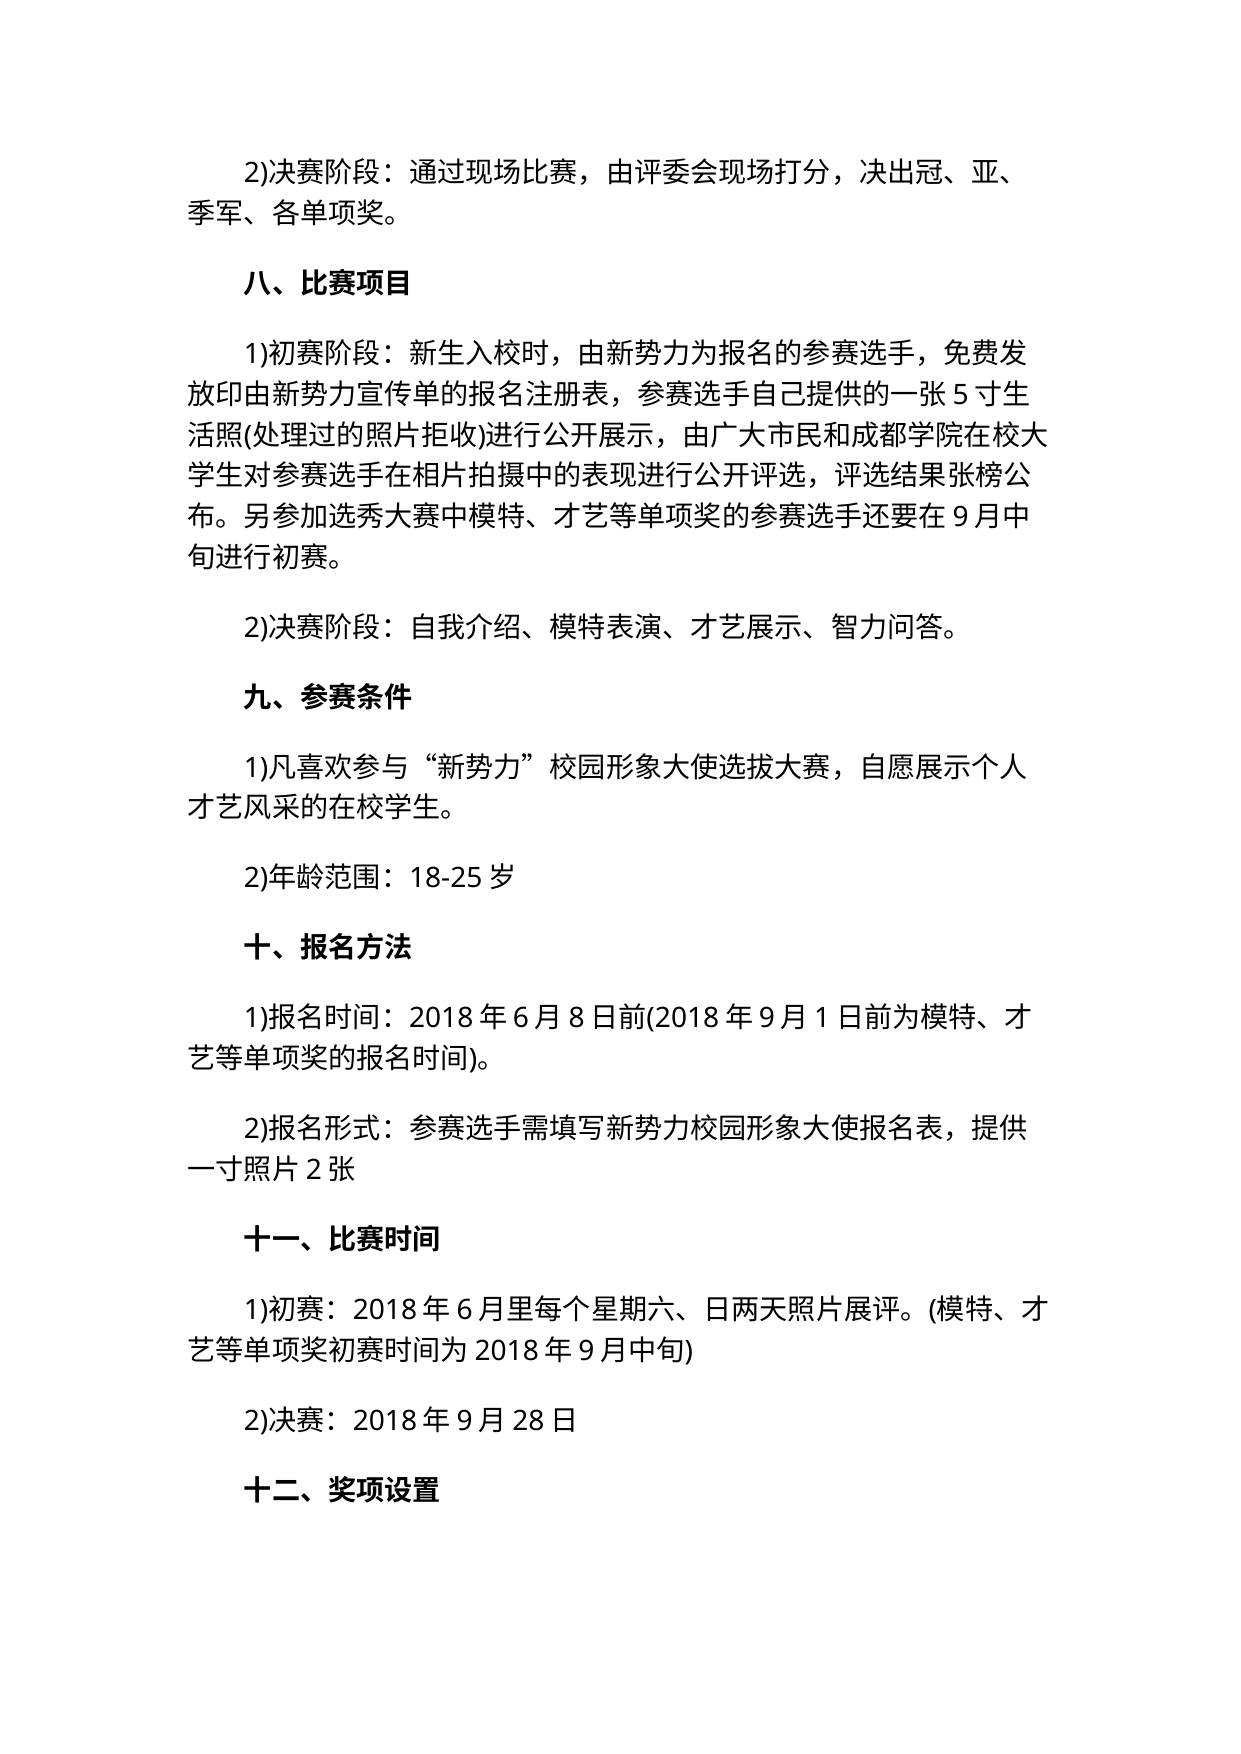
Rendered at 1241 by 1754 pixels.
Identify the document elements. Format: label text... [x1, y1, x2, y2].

text 2)决赛阶段：通过现场比赛，由评委会现场打分，决出冠、亚、季军、各单项奖。 [187, 150, 1053, 232]
text 2)决赛阶段：自我介绍、模特表演、才艺展示、智力问答。 [187, 604, 1053, 645]
text 1)初赛：2018年6月里每个星期六、日两天照片展评。(模特、才艺等单项奖初赛时间为2018年9月中旬) [187, 1287, 1053, 1368]
text 十、报名方法 [187, 925, 1053, 966]
text 八、比赛项目 [187, 261, 1053, 301]
text 九、参赛条件 [187, 674, 1053, 715]
text 2)年龄范围：18-25岁 [187, 855, 1053, 896]
text 十二、奖项设置 [187, 1467, 1053, 1508]
text 1)凡喜欢参与“新势力”校园形象大使选拔大赛，自愿展示个人才艺风采的在校学生。 [187, 744, 1053, 826]
text 1)报名时间：2018年6月8日前(2018年9月1日前为模特、才艺等单项奖的报名时间)。 [187, 995, 1053, 1077]
text 2)决赛：2018年9月28日 [187, 1397, 1053, 1438]
text 2)报名形式：参赛选手需填写新势力校园形象大使报名表，提供一寸照片2张 [187, 1106, 1053, 1188]
text 十一、比赛时间 [187, 1217, 1053, 1257]
text 1)初赛阶段：新生入校时，由新势力为报名的参赛选手，免费发放印由新势力宣传单的报名注册表，参赛选手自己提供的一张5寸生活照(处理过的照片拒收)进行公开展示，由广大市民和成都学院在校大学生对参赛选手在相片拍摄中的表现进行公开评选，评选结果张榜公布。另参加选秀大赛中模特、才艺等单项奖的参赛选手还要在9月中旬进行初赛。 [187, 331, 1053, 575]
